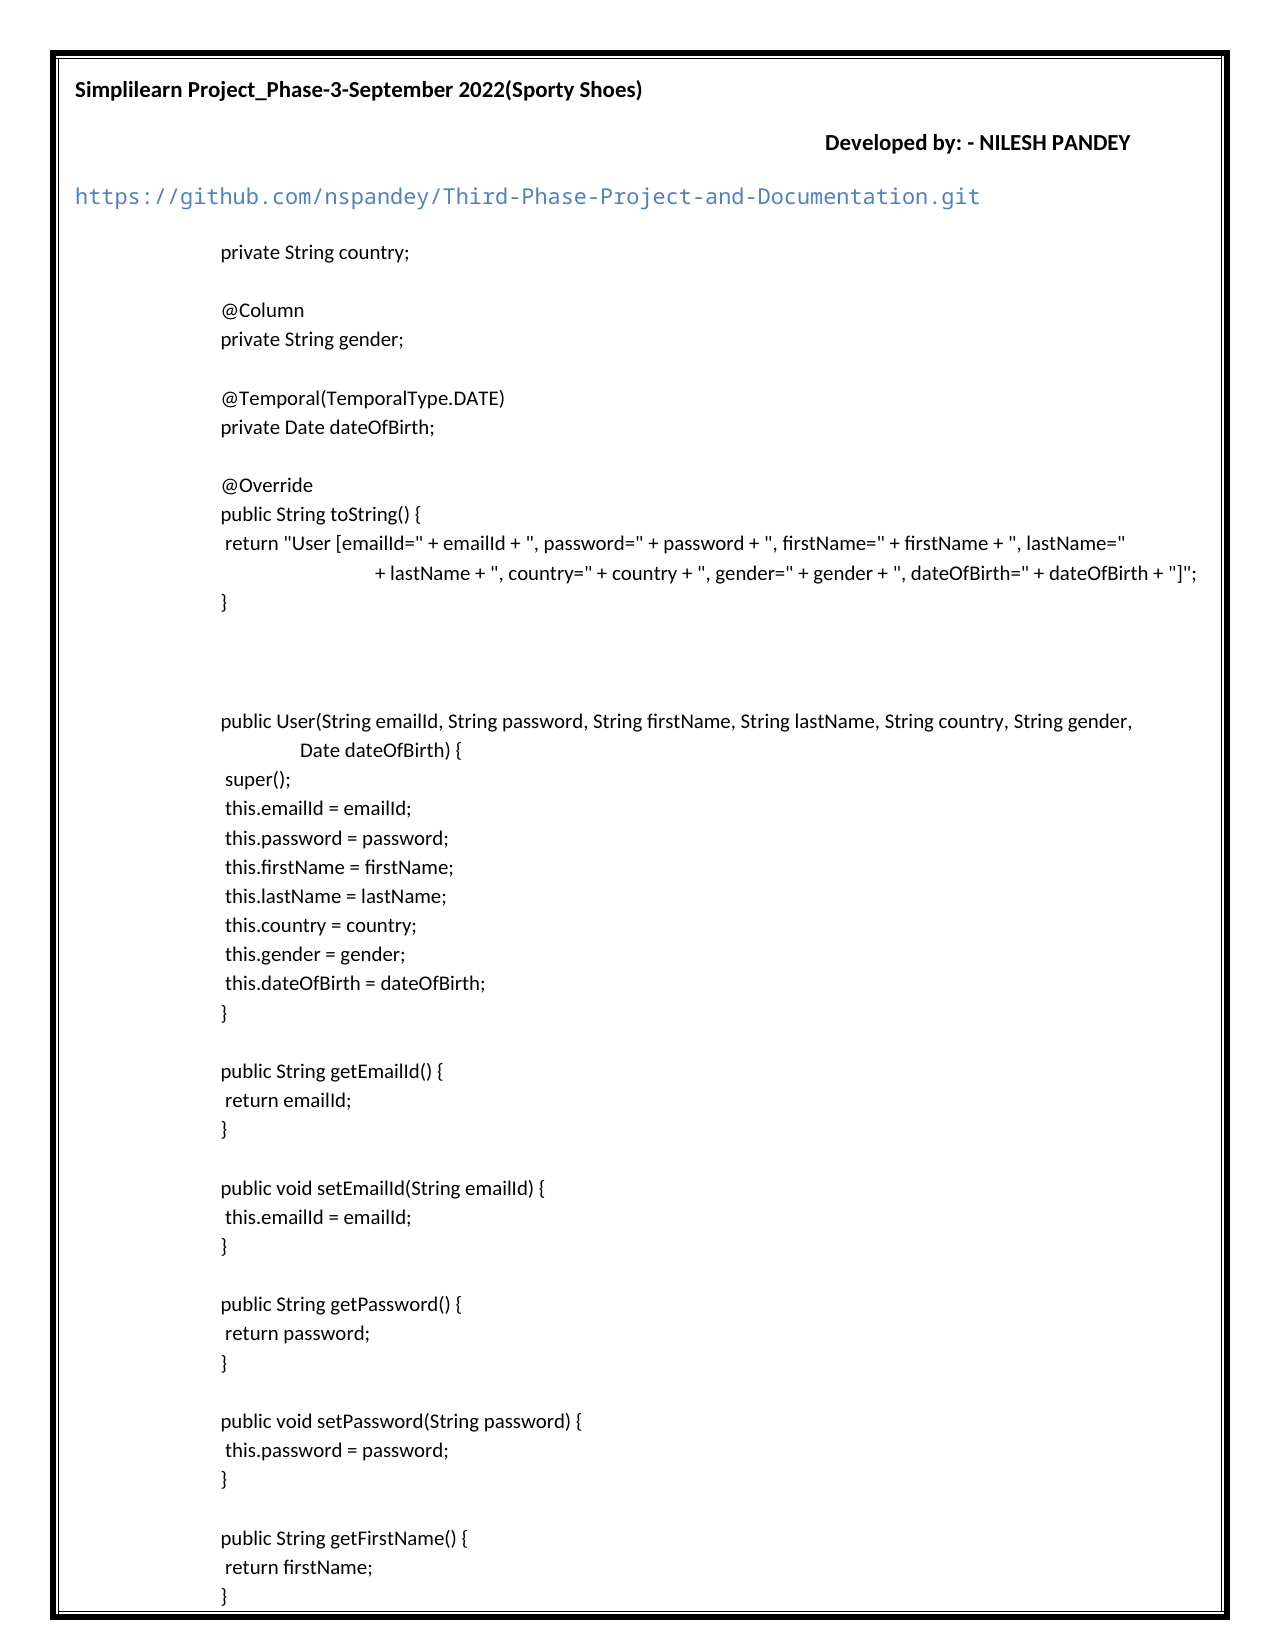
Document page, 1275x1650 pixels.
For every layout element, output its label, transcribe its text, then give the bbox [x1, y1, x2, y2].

list this.firstName = firstName; [187, 854, 1221, 879]
list @Column [187, 297, 1221, 323]
list public String getFirstName() { [187, 1525, 1221, 1550]
list this.password = password; [187, 825, 1221, 850]
list return "User [emailId=" + emailId + ", password=" + password + ", firstName=" + firstName + ", lastName=" [187, 531, 1221, 556]
list public void setPassword(String password) { [187, 1408, 1221, 1433]
list return firstName; [187, 1554, 1221, 1579]
list public String getPassword() { [187, 1291, 1221, 1317]
list this.country = country; [187, 912, 1221, 938]
list private Date dateOfBirth; [187, 414, 1221, 439]
list } [187, 1116, 1221, 1142]
list } [187, 1583, 1221, 1608]
list } [187, 1350, 1221, 1375]
list public User(String emailId, String password, String firstName, String lastName, String country, String gender, [187, 708, 1221, 733]
list this.dateOfBirth = dateOfBirth; [187, 971, 1221, 996]
list this.emailId = emailId; [187, 796, 1221, 821]
list } [187, 1233, 1221, 1258]
list @Override [187, 472, 1221, 498]
list @Temporal(TemporalType.DATE) [187, 385, 1221, 410]
list public void setEmailId(String emailId) { [187, 1175, 1221, 1200]
list this.emailId = emailId; [187, 1204, 1221, 1229]
list private String country; [187, 239, 1221, 264]
list } [187, 1466, 1221, 1492]
list super(); [187, 766, 1221, 792]
list } [187, 1000, 1221, 1025]
list return emailId; [187, 1087, 1221, 1113]
list return password; [187, 1321, 1221, 1346]
list public String toString() { [187, 501, 1221, 527]
list this.lastName = lastName; [187, 883, 1221, 908]
list private String gender; [187, 326, 1221, 352]
list public String getEmailId() { [187, 1058, 1221, 1083]
list } [187, 589, 1221, 614]
list + lastName + ", country=" + country + ", gender=" + gender + ", dateOfBirth=" + dateOfBirth + "]"; [187, 560, 1221, 585]
list this.gender = gender; [187, 941, 1221, 967]
list this.password = password; [187, 1437, 1221, 1463]
list Date dateOfBirth) { [187, 737, 1221, 763]
